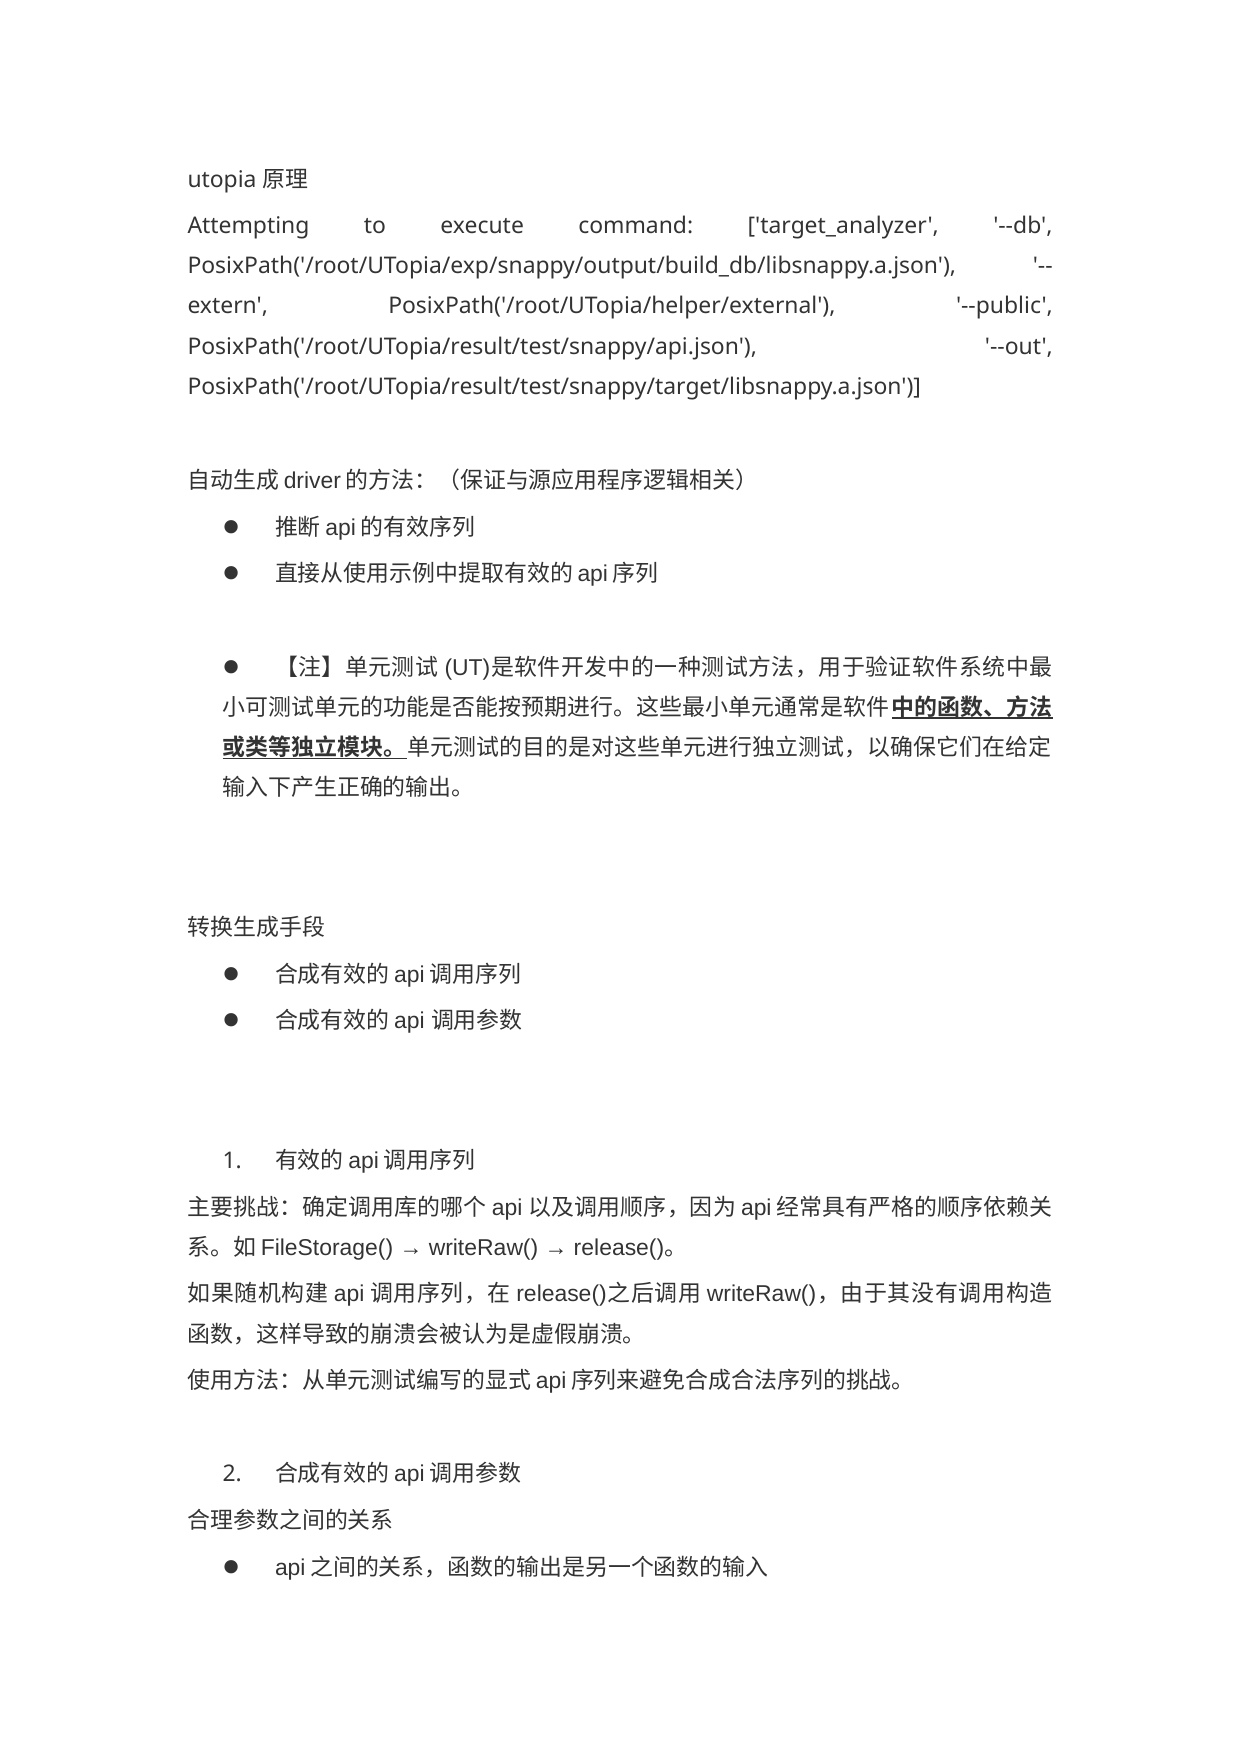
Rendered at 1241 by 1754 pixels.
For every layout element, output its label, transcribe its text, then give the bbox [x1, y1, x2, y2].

text 合理参数之间的关系 [187, 1498, 1053, 1538]
text 转换生成手段 [187, 905, 1053, 946]
text 自动生成driver的方法：（保证与源应用程序逻辑相关） [187, 458, 1053, 499]
list 【注】单元测试 (UT)是软件开发中的一种测试方法，用于验证软件系统中最小可测试单元的功能是否能按预期进行。这些最小单元通常是软件中的函数、方法或类等独立模块。单元测试的目的是对这些单元进行独立测试，以确保它们在给定输入下产生正确的输出。 [222, 645, 1053, 806]
list api之间的关系，函数的输出是另一个函数的输入 [222, 1545, 1053, 1585]
list 合成有效的api 调用参数 [222, 998, 1053, 1039]
list 直接从使用示例中提取有效的api序列 [222, 552, 1053, 592]
text utopia 原理 [187, 158, 1053, 198]
list 有效的api调用序列 [222, 1138, 1053, 1178]
list 合成有效的api调用参数 [222, 1452, 1053, 1492]
text Attempting to execute command: ['target_analyzer', '--db', PosixPath('/root/UTopia/exp/snappy/output/build_db/libsnappy.a.json'), '--extern', PosixPath('/root/UTopia/helper/external'), '--public', PosixPath('/root/UTopia/result/test/snappy/api.json'), '--out', PosixPath('/root/UTopia/result/test/snappy/target/libsnappy.a.json')] [187, 204, 1053, 406]
list 推断api的有效序列 [222, 505, 1053, 545]
text 使用方法：从单元测试编写的显式api序列来避免合成合法序列的挑战。 [187, 1358, 1053, 1399]
text 如果随机构建api调用序列，在release()之后调用writeRaw()，由于其没有调用构造函数，这样导致的崩溃会被认为是虚假崩溃。 [187, 1272, 1053, 1352]
text 主要挑战：确定调用库的哪个api 以及调用顺序，因为api经常具有严格的顺序依赖关系。如FileStorage() → writeRaw() → release()。 [187, 1185, 1053, 1265]
list 合成有效的api调用序列 [222, 952, 1053, 992]
